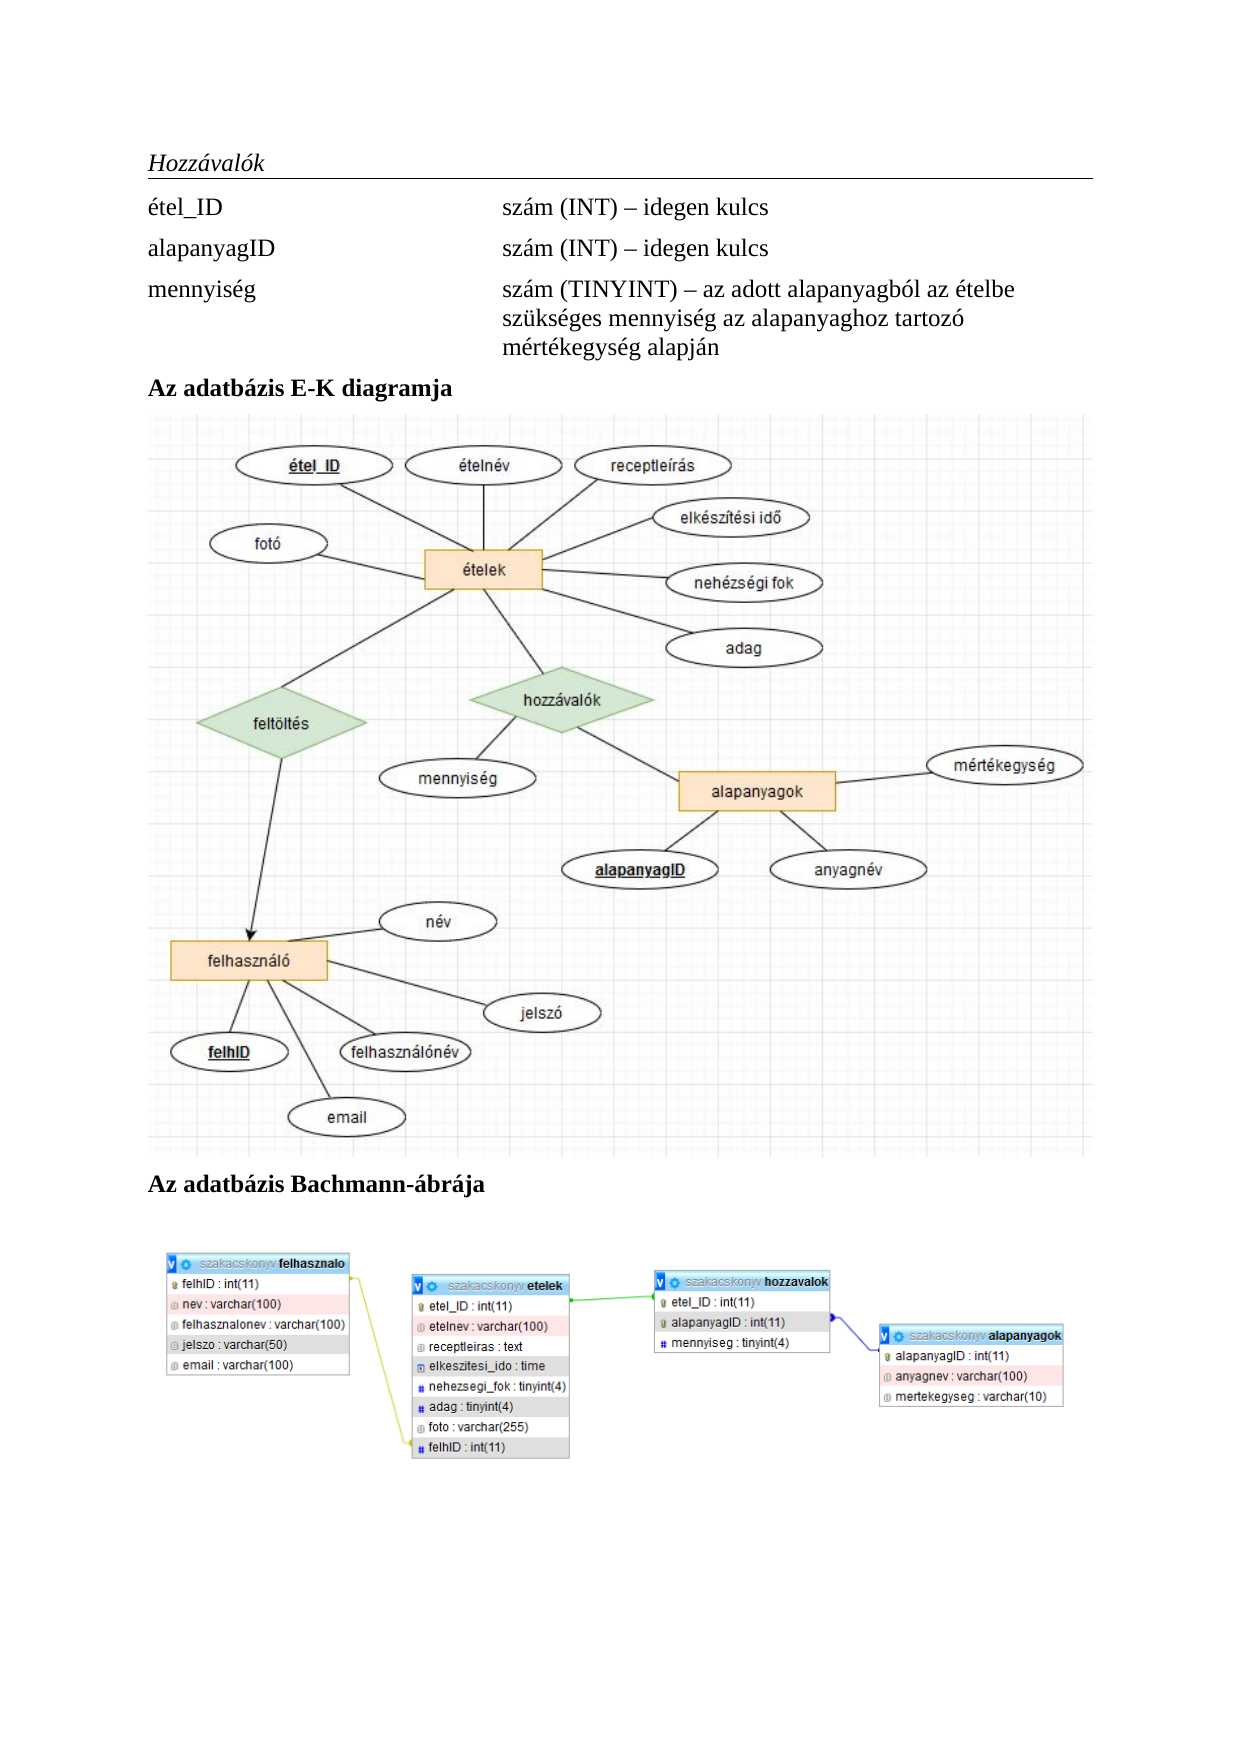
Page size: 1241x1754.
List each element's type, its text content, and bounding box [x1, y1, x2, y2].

text Az adatbázis Bachmann-ábrája [148, 1169, 1093, 1198]
text alapanyagID szám (INT) – idegen kulcs [148, 233, 1093, 262]
text Az adatbázis E-K diagramja [148, 373, 1093, 402]
picture [147, 1210, 1093, 1481]
picture [147, 414, 1093, 1157]
text étel_ID szám (INT) – idegen kulcs [148, 192, 1093, 221]
text mennyiség szám (TINYINT) – az adott alapanyagból az ételbe szükséges mennyiség az alapanyaghoz tartozó mértékegység alapján [148, 274, 1093, 361]
text Hozzávalók [148, 148, 1093, 178]
